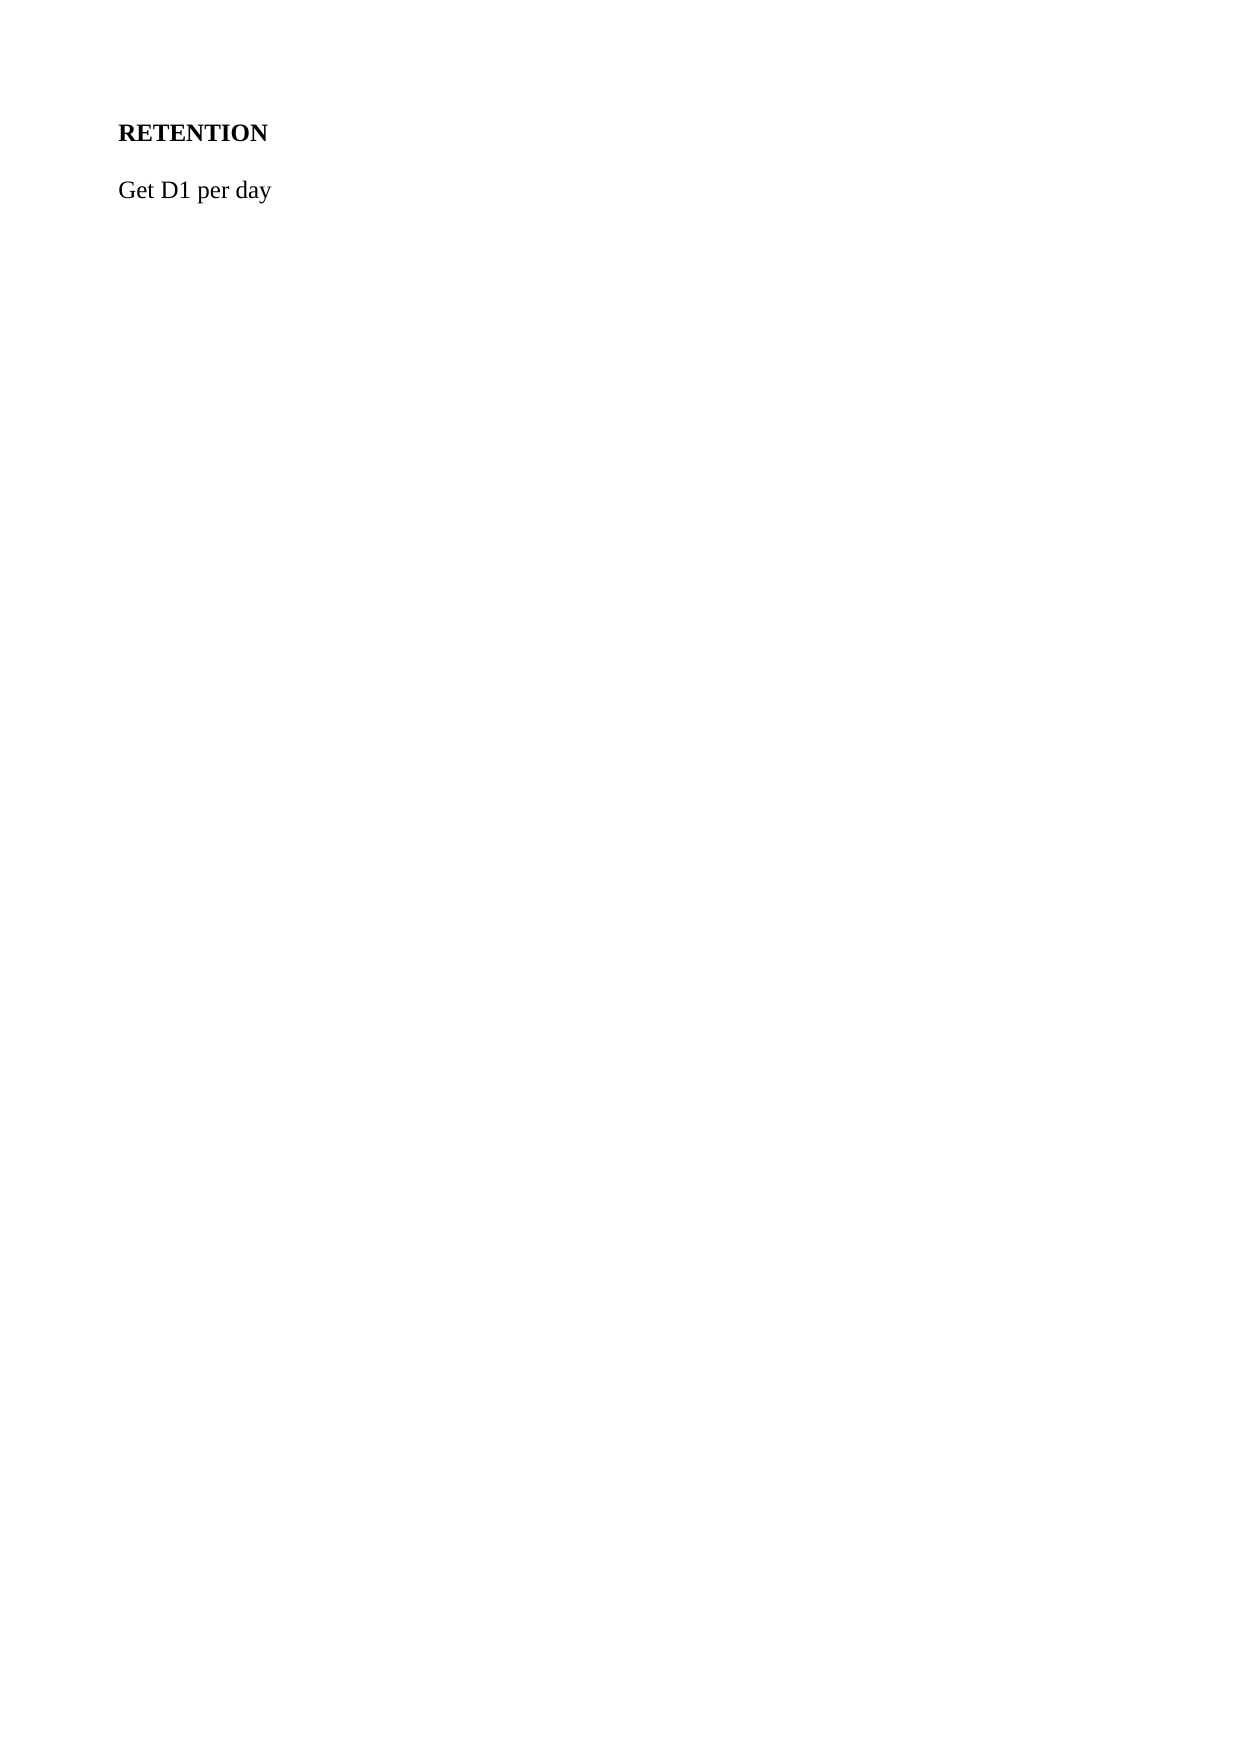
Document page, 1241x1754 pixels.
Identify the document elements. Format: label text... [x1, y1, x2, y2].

text Get D1 per day [118, 176, 1122, 204]
text RETENTION [118, 118, 1122, 147]
